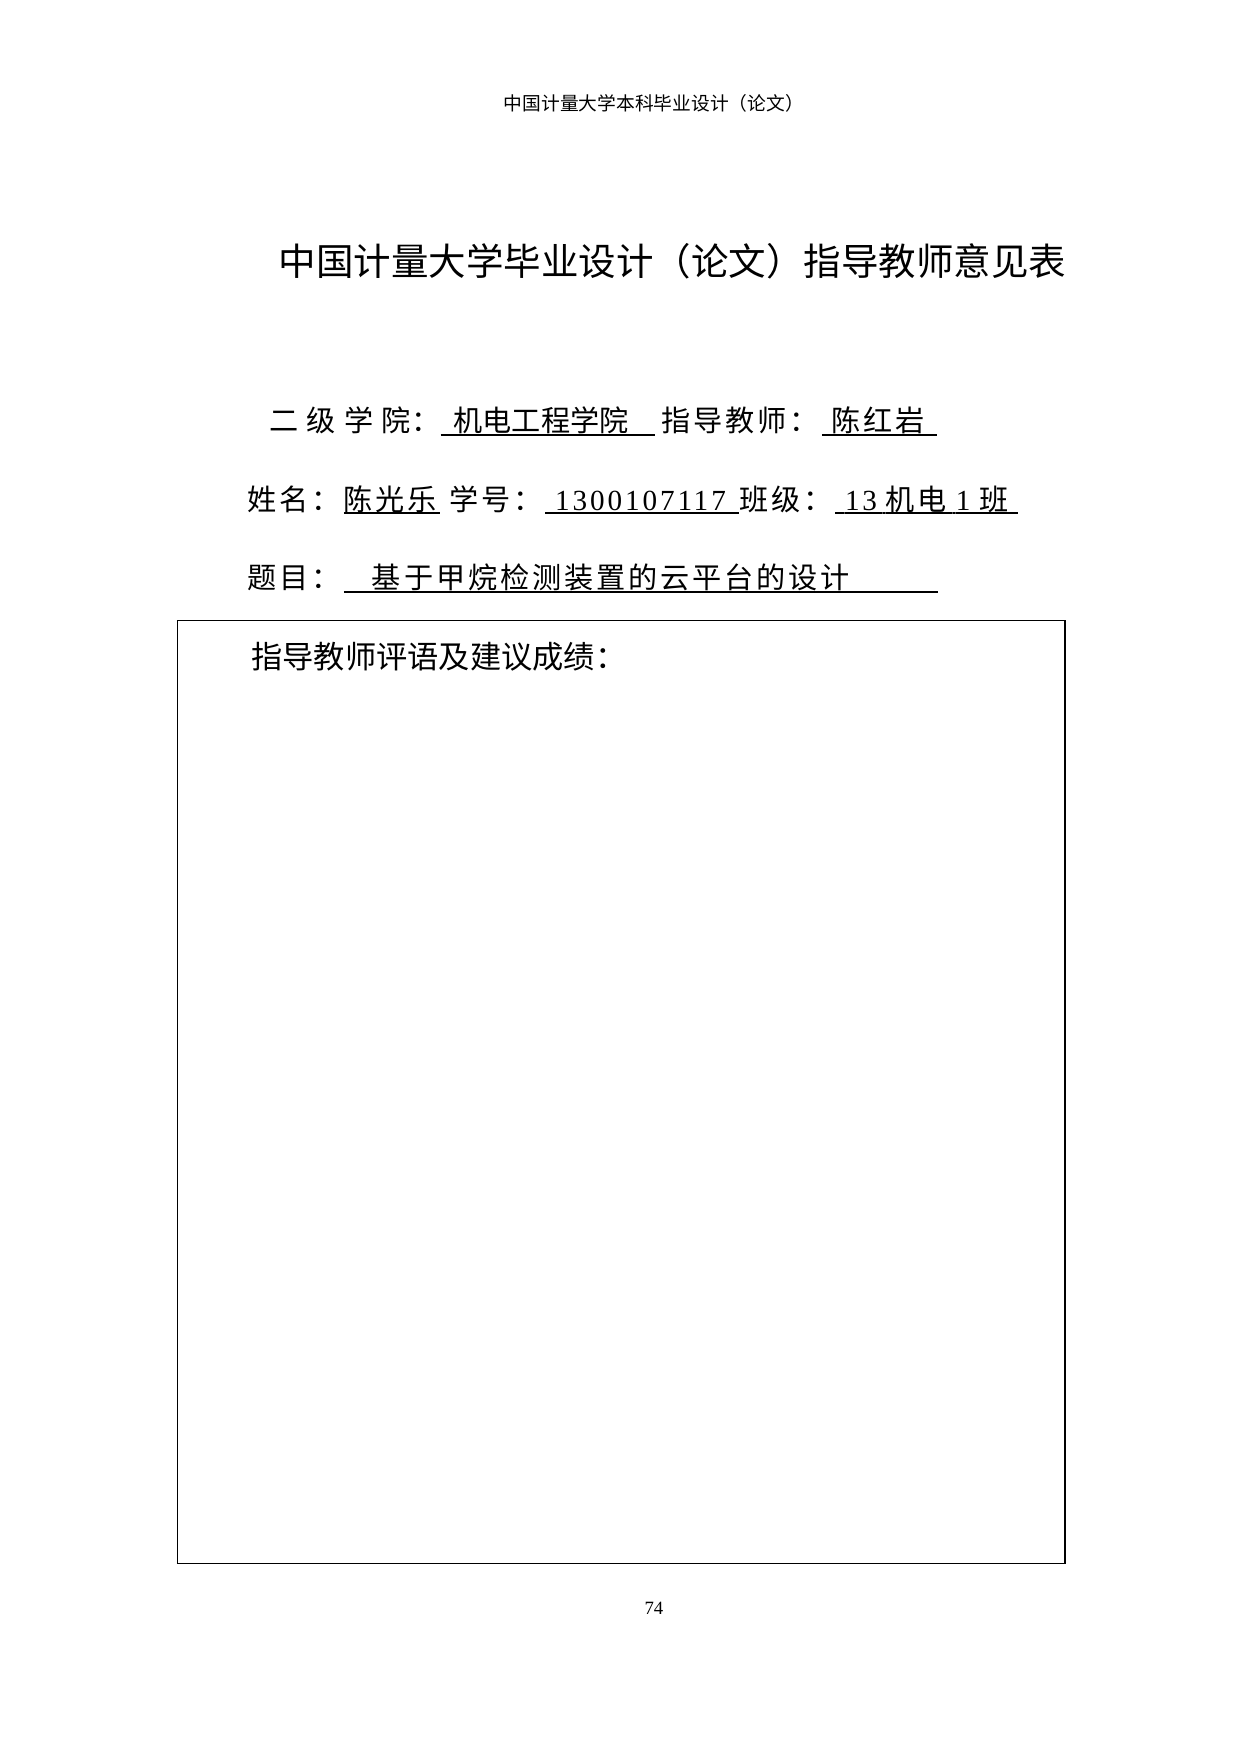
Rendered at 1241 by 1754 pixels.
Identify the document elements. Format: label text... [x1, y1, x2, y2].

text 题目： 基于甲烷检测装置的云平台的设计 [177, 542, 1092, 610]
text 姓名：陈光乐 学号： 1300107117 班级： 13机电1班 [177, 463, 1092, 531]
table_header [178, 621, 1064, 1563]
text 二级学院 ： 机电工程学院 指导教师： 陈红岩 [177, 385, 1092, 453]
text 中国计量大学毕业设计（论文）指导教师意见表 [177, 225, 1092, 293]
